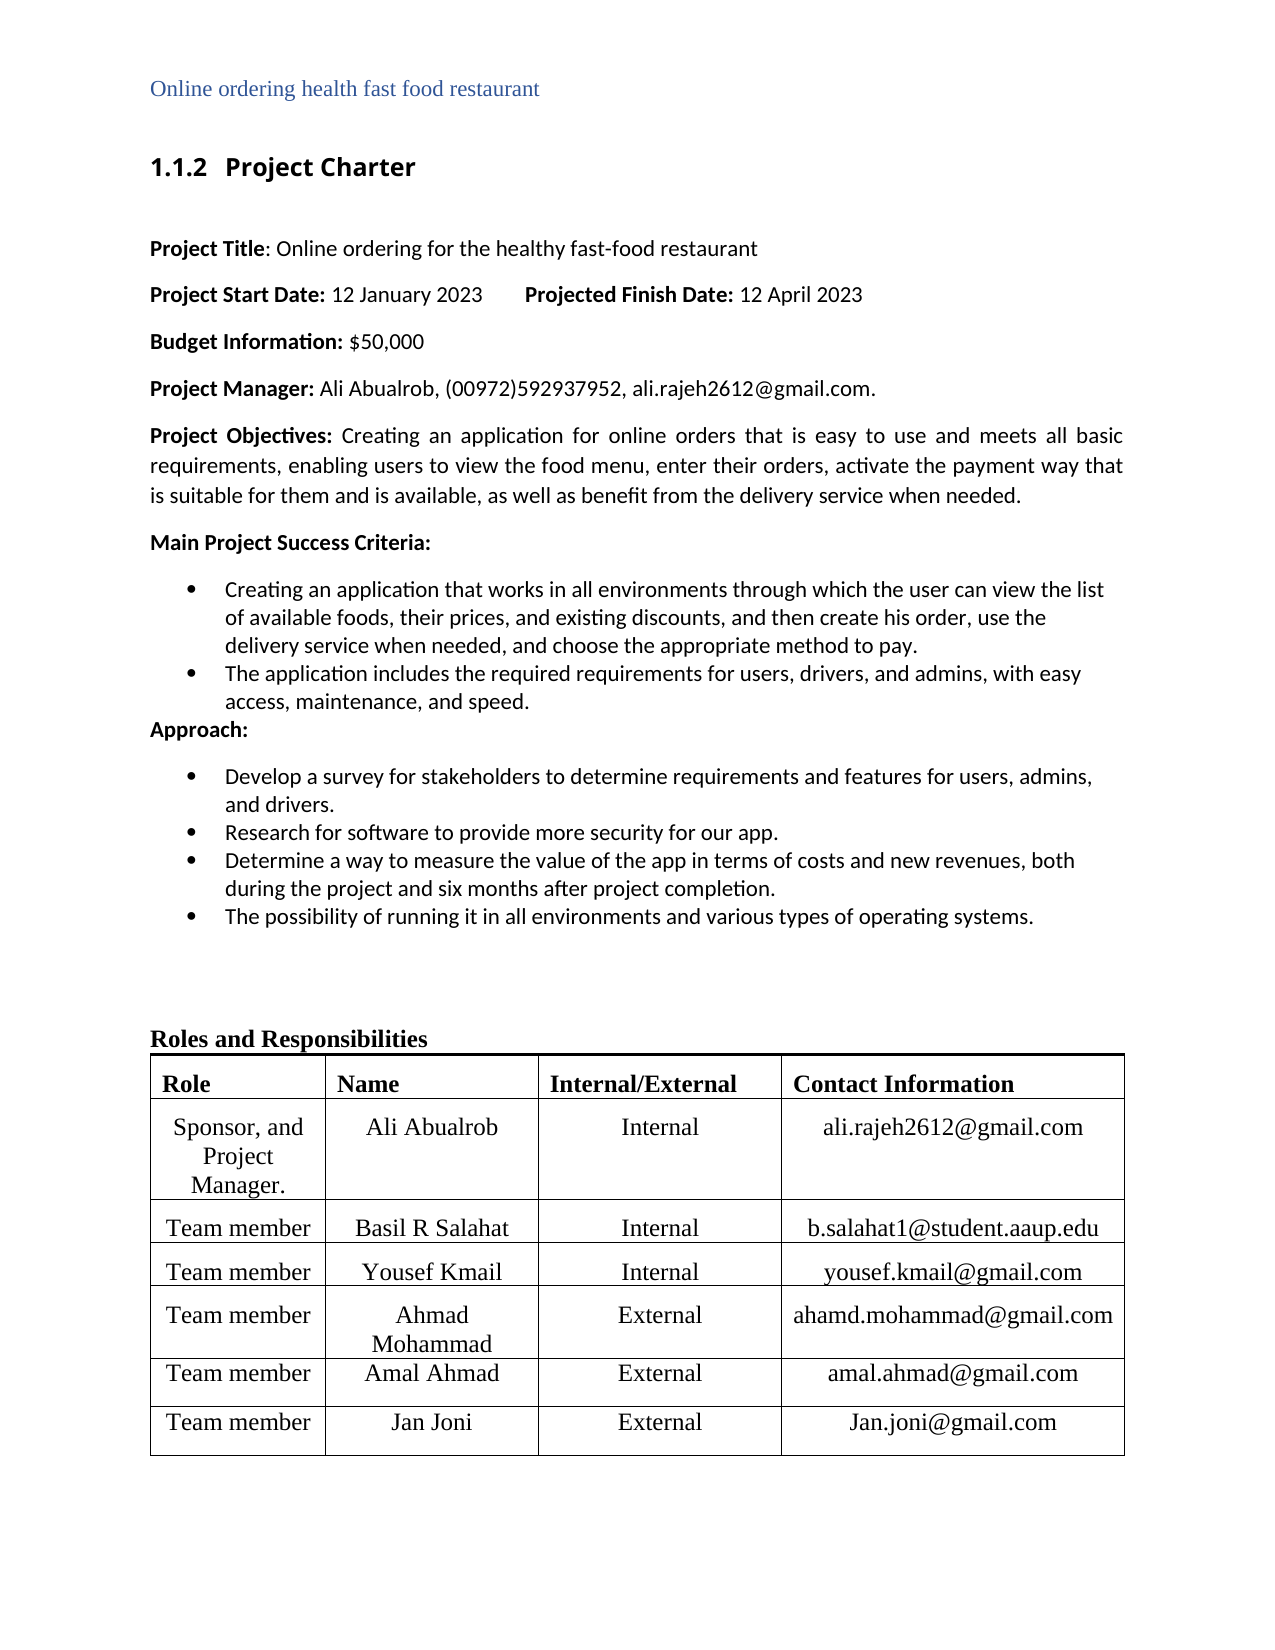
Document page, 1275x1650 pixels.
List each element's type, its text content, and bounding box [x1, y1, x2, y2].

table_cell Team member [151, 1243, 325, 1285]
table_cell ahamd.mohammad@gmail.com [782, 1286, 1124, 1357]
table_cell Internal [539, 1099, 781, 1199]
table_cell External [539, 1359, 781, 1406]
text Main Project Success Criteria: [150, 528, 1125, 556]
table_header Internal/External [539, 1056, 781, 1098]
table_cell Team member [151, 1359, 325, 1406]
table_cell External [539, 1407, 781, 1454]
text Project Manager: Ali Abualrob, (00972)592937952, ali.rajeh2612@gmail.com. [150, 374, 1125, 402]
table_cell ali.rajeh2612@gmail.com [782, 1099, 1124, 1199]
table_cell Basil R Salahat [326, 1200, 538, 1242]
table_cell amal.ahmad@gmail.com [782, 1359, 1124, 1406]
table_cell Team member [151, 1286, 325, 1357]
table_cell External [539, 1286, 781, 1357]
text Roles and Responsibilities [150, 1024, 1125, 1053]
table_header Role [151, 1056, 325, 1098]
table_cell Sponsor, and Project Manager. [151, 1099, 325, 1199]
text Approach: [150, 715, 1125, 743]
table_cell Amal Ahmad [326, 1359, 538, 1406]
table_cell Internal [539, 1243, 781, 1285]
text Project Title: Online ordering for the healthy fast-food restaurant [150, 234, 1125, 262]
list Develop a survey for stakeholders to determine requirements and features for users, admins, and drivers. [187, 762, 1125, 818]
table_cell Jan.joni@gmail.com [782, 1407, 1124, 1454]
list The application includes the required requirements for users, drivers, and admins, with easy access, maintenance, and speed. [187, 659, 1125, 715]
text Budget Information: $50,000 [150, 327, 1125, 355]
list Research for software to provide more security for our app. [187, 818, 1125, 846]
table_cell Ali Abualrob [326, 1099, 538, 1199]
list Creating an application that works in all environments through which the user can view the list of available foods, their prices, and existing discounts, and then create his order, use the delivery service when needed, and choose the appropriate method to pay. [187, 575, 1125, 659]
table_cell Yousef Kmail [326, 1243, 538, 1285]
table_header Contact Information [782, 1056, 1124, 1098]
list The possibility of running it in all environments and various types of operating systems. [187, 902, 1125, 930]
table_cell Ahmad Mohammad [326, 1286, 538, 1357]
table_header Name [326, 1056, 538, 1098]
text Project Objectives: Creating an application for online orders that is easy to use and meets all basic requirements, enabling users to view the food menu, enter their orders, activate the payment way that is suitable for them and is available, as well as benefit from the delivery service when needed. [150, 421, 1125, 509]
subtitle Project Charter [150, 150, 1125, 184]
table_cell b.salahat1@student.aaup.edu [782, 1200, 1124, 1242]
table_cell Team member [151, 1407, 325, 1454]
table_cell Internal [539, 1200, 781, 1242]
table_cell Team member [151, 1200, 325, 1242]
list Determine a way to measure the value of the app in terms of costs and new revenues, both during the project and six months after project completion. [187, 846, 1125, 902]
table_cell yousef.kmail@gmail.com [782, 1243, 1124, 1285]
text Project Start Date: 12 January 2023 Projected Finish Date: 12 April 2023 [150, 281, 1125, 308]
table_cell Jan Joni [326, 1407, 538, 1454]
